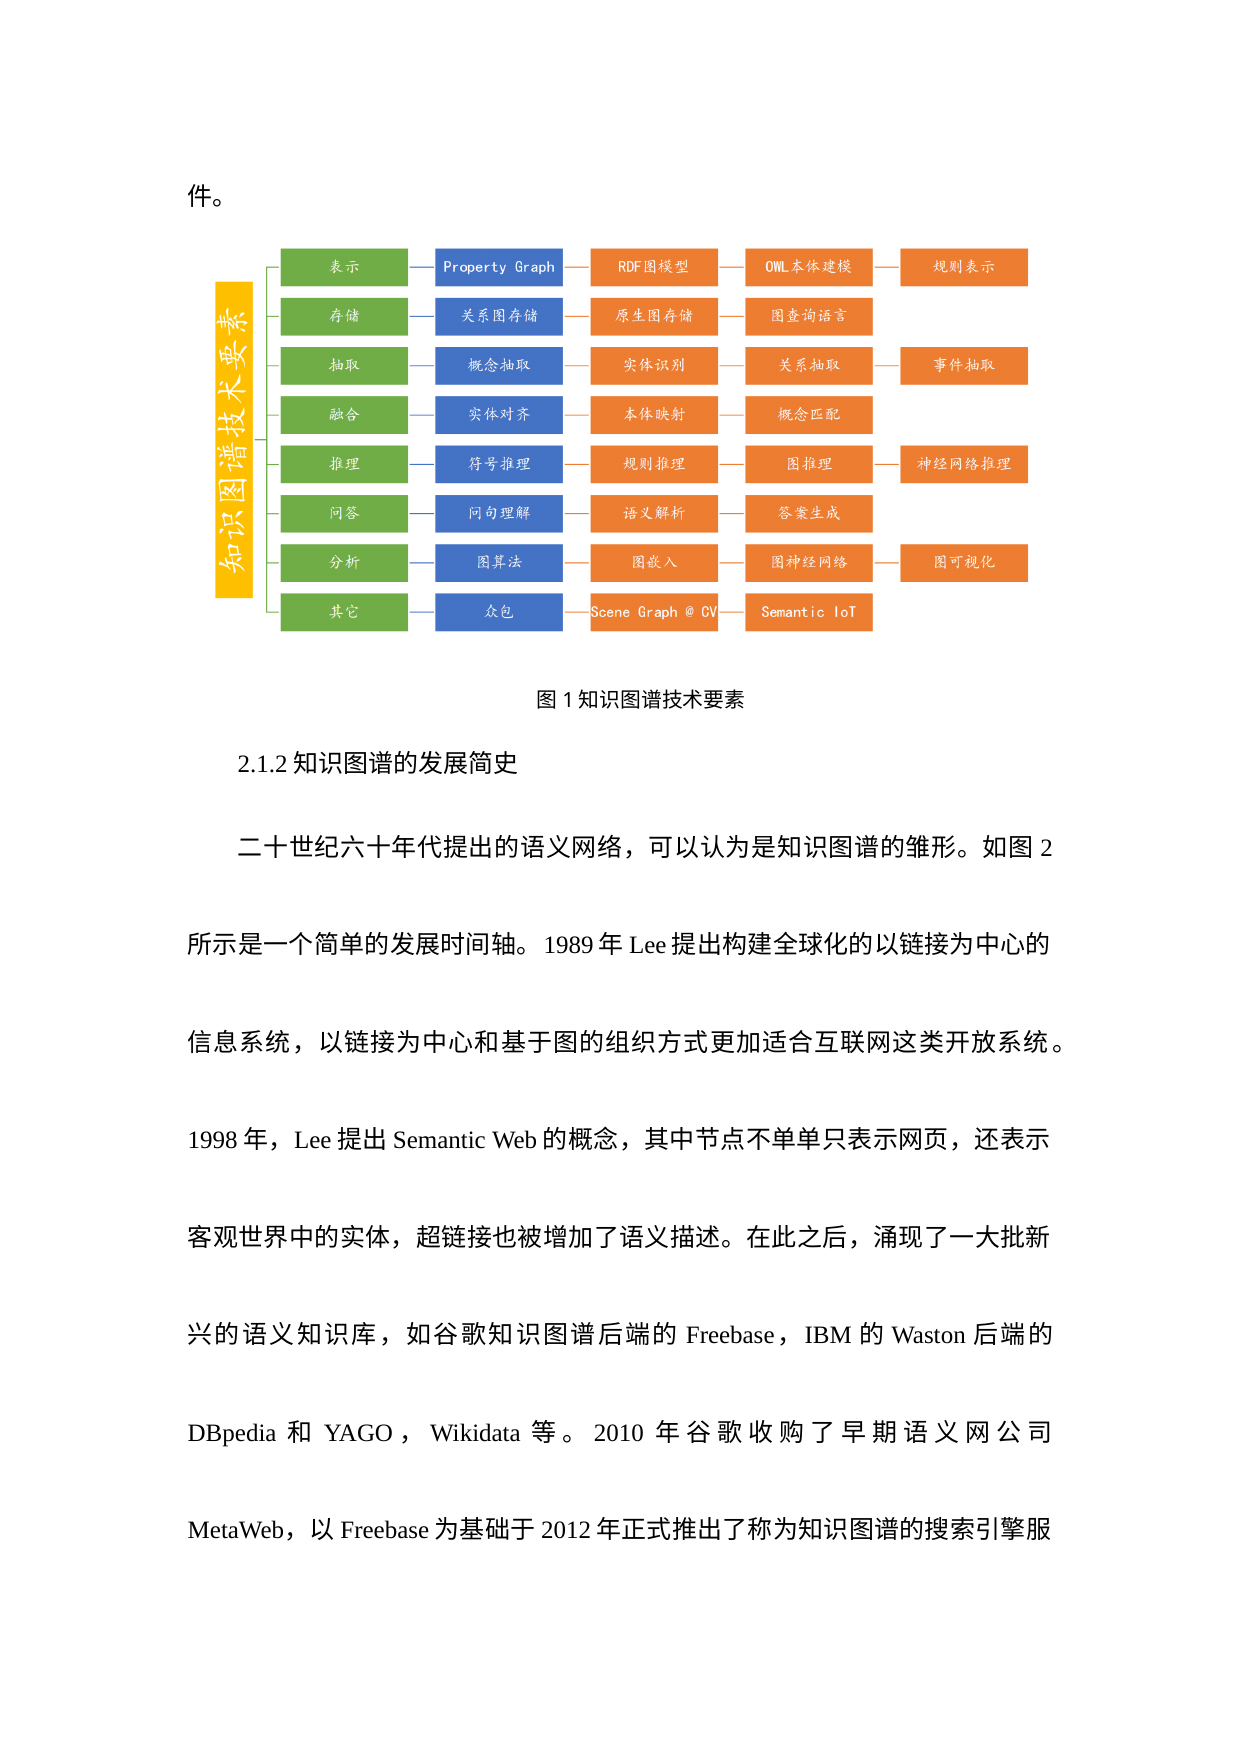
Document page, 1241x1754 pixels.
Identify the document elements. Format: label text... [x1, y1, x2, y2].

text 2.1.2 知识图谱的发展简史 [187, 729, 1053, 794]
picture [187, 245, 1053, 637]
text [187, 813, 1053, 1560]
text 图 1 知识图谱技术要素 [187, 682, 1053, 714]
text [187, 162, 1053, 227]
